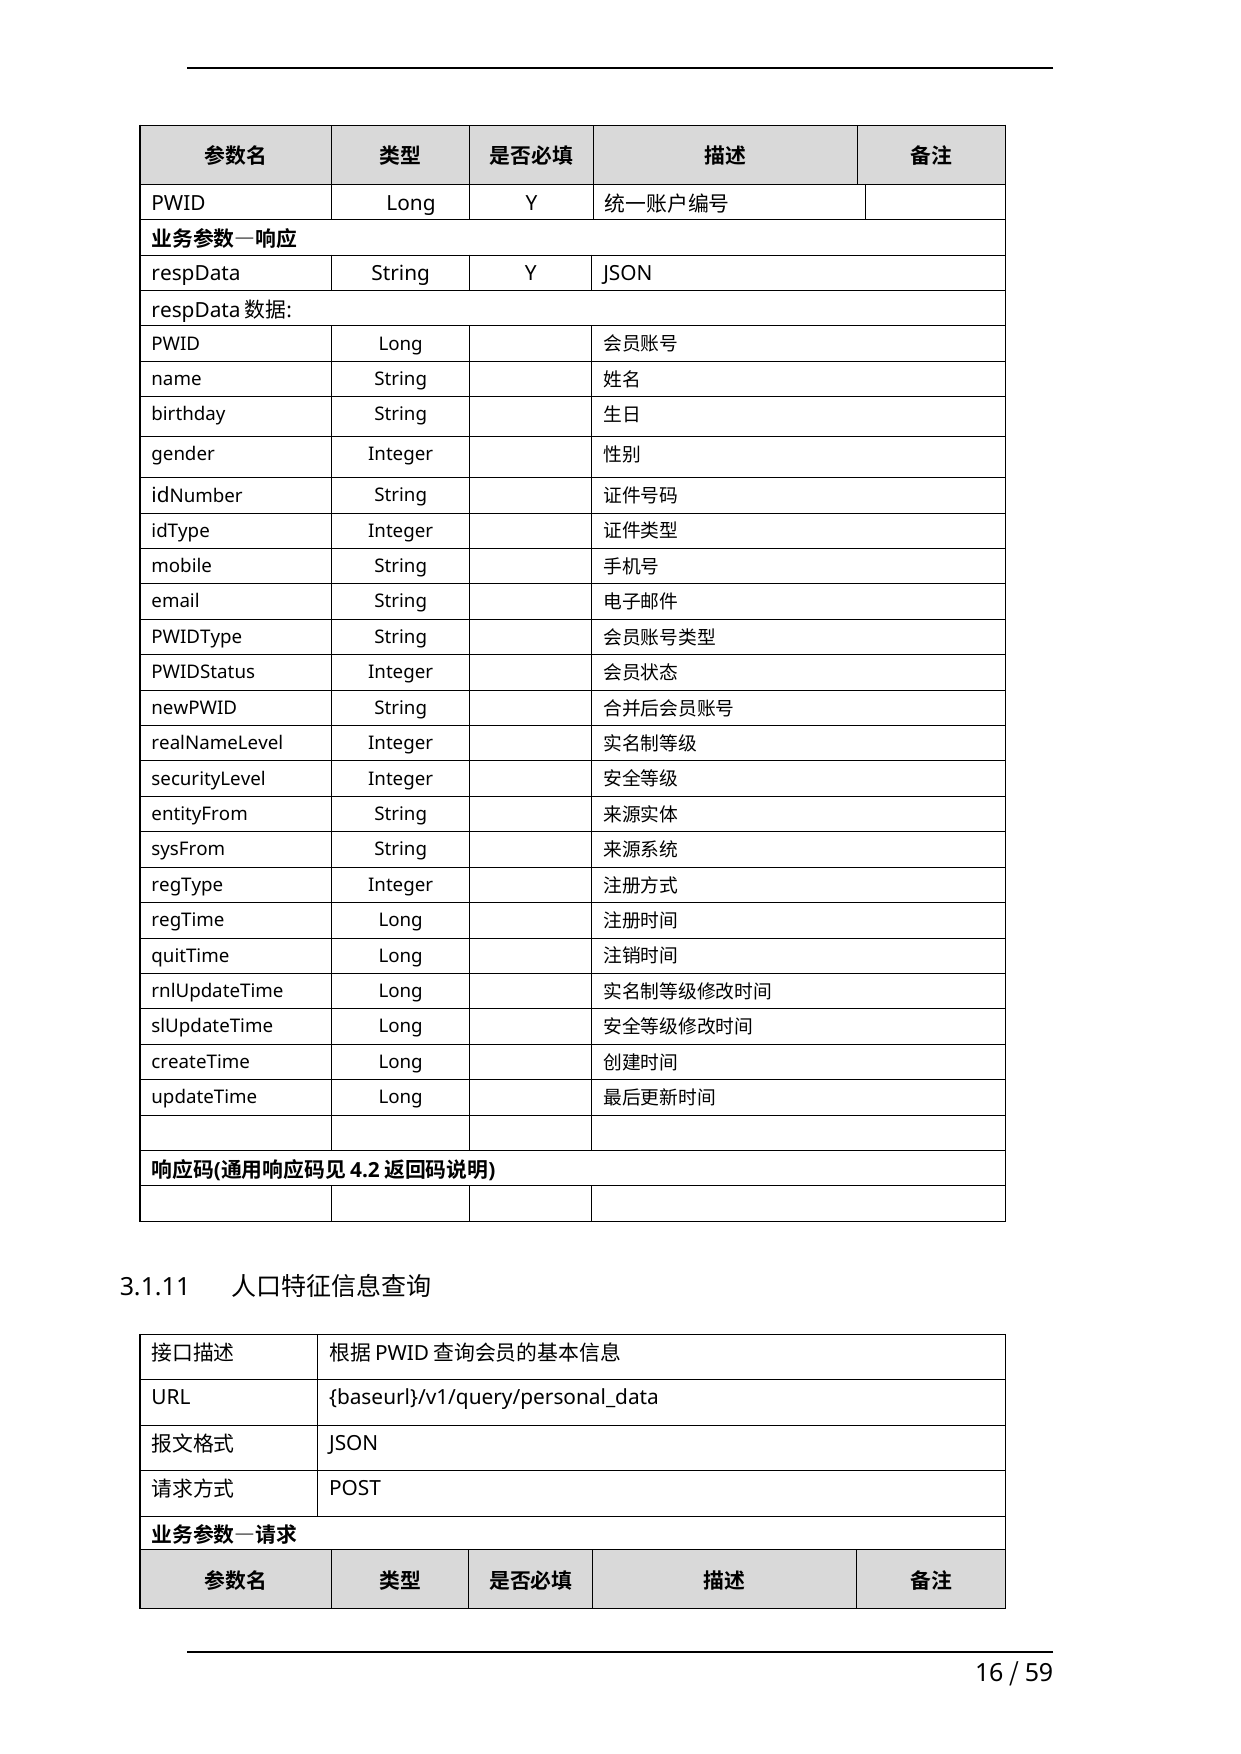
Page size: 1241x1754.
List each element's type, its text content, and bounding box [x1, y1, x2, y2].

table_cell 创建时间 [592, 1045, 1005, 1079]
table_cell 描述 [593, 1550, 856, 1608]
table_cell 注销时间 [592, 939, 1005, 973]
table_cell [470, 832, 591, 867]
table_header 接口描述 [141, 1335, 317, 1379]
table_cell 描述 [594, 126, 857, 184]
table_cell 手机号 [592, 549, 1005, 583]
table_cell Long [332, 903, 469, 937]
table_cell Long [332, 1009, 469, 1044]
table_cell realNameLevel [141, 726, 331, 760]
table_cell Integer [332, 514, 469, 548]
table_cell [470, 655, 591, 689]
table_cell 报文格式 [141, 1426, 317, 1470]
table_cell String [332, 549, 469, 583]
table_cell [592, 1116, 1005, 1150]
table_cell 实名制等级 [592, 726, 1005, 760]
table_cell slUpdateTime [141, 1009, 331, 1044]
table_cell 证件号码 [592, 478, 1005, 512]
table_cell 最后更新时间 [592, 1080, 1005, 1114]
table_cell updateTime [141, 1080, 331, 1114]
table_cell [470, 1045, 591, 1079]
table_cell entityFrom [141, 797, 331, 831]
table_cell 注册方式 [592, 868, 1005, 902]
table_cell [332, 1186, 469, 1221]
table_cell PWID [141, 326, 331, 361]
table_cell [470, 974, 591, 1008]
table_cell [470, 326, 591, 361]
table_cell 备注 [857, 1550, 1005, 1608]
table_cell POST [318, 1471, 1005, 1516]
table_cell name [141, 362, 331, 396]
table_cell securityLevel [141, 761, 331, 796]
table_cell 实名制等级修改时间 [592, 974, 1005, 1008]
table_cell [470, 549, 591, 583]
table_cell [470, 1080, 591, 1114]
table_cell gender [141, 437, 331, 477]
table_cell Integer [332, 868, 469, 902]
table_cell Integer [332, 437, 469, 477]
table_cell Integer [332, 655, 469, 689]
table_cell [592, 1186, 1005, 1221]
table_cell 合并后会员账号 [592, 691, 1005, 725]
table_cell 来源实体 [592, 797, 1005, 831]
table_cell String [332, 362, 469, 396]
table_cell Long [332, 1045, 469, 1079]
table_cell 来源系统 [592, 832, 1005, 867]
table_cell [866, 185, 1005, 219]
table_cell Long [332, 326, 469, 361]
table_cell [470, 437, 591, 477]
table_cell 类型 [332, 126, 469, 184]
table_cell newPWID [141, 691, 331, 725]
table_cell sysFrom [141, 832, 331, 867]
table_cell Y [470, 256, 591, 290]
table_cell respData [141, 256, 331, 290]
table_cell 安全等级修改时间 [592, 1009, 1005, 1044]
table_cell createTime [141, 1045, 331, 1079]
table_cell String [332, 397, 469, 436]
table_cell String [332, 256, 469, 290]
table_cell [470, 584, 591, 619]
table_cell 会员状态 [592, 655, 1005, 689]
table_cell birthday [141, 397, 331, 436]
table_cell [470, 797, 591, 831]
table_cell rnlUpdateTime [141, 974, 331, 1008]
table_cell String [332, 620, 469, 654]
table_cell PWIDStatus [141, 655, 331, 689]
table_cell PWIDType [141, 620, 331, 654]
table_cell [141, 1186, 331, 1221]
subtitle 人口特征信息查询 [119, 1267, 1053, 1303]
table_cell String [332, 691, 469, 725]
table_cell 生日 [592, 397, 1005, 436]
table_cell 姓名 [592, 362, 1005, 396]
table_cell mobile [141, 549, 331, 583]
table_cell String [332, 478, 469, 512]
table_cell 参数名 [141, 1550, 331, 1608]
table_cell idType [141, 514, 331, 548]
table_cell PWID [141, 185, 331, 219]
table_cell [470, 1186, 591, 1221]
table_cell Long [332, 939, 469, 973]
table_cell [470, 478, 591, 512]
table_cell respData数据: [141, 291, 1005, 325]
table_cell 响应码(通用响应码见4.2返回码说明) [141, 1151, 1005, 1185]
table_cell String [332, 584, 469, 619]
table_cell URL [141, 1380, 317, 1425]
table_cell [470, 362, 591, 396]
table_cell Y [470, 185, 593, 219]
table_cell Long [332, 974, 469, 1008]
table_cell 业务参数—请求 [141, 1517, 1005, 1549]
table_cell 安全等级 [592, 761, 1005, 796]
table_cell 备注 [858, 126, 1005, 184]
table_cell Long [332, 1080, 469, 1114]
table_cell 会员账号类型 [592, 620, 1005, 654]
table_cell 类型 [332, 1550, 468, 1608]
table_cell idNumber [141, 478, 331, 512]
table_cell [141, 1116, 331, 1150]
table_cell Integer [332, 761, 469, 796]
table_cell 证件类型 [592, 514, 1005, 548]
table_cell 业务参数—响应 [141, 220, 1005, 254]
table_cell String [332, 797, 469, 831]
table_header 根据PWID查询会员的基本信息 [318, 1335, 1005, 1379]
table_cell 性别 [592, 437, 1005, 477]
table_cell regTime [141, 903, 331, 937]
table_cell [470, 868, 591, 902]
table_cell JSON [318, 1426, 1005, 1470]
table_cell 是否必填 [470, 126, 593, 184]
table_cell email [141, 584, 331, 619]
table_cell quitTime [141, 939, 331, 973]
table_cell [470, 903, 591, 937]
table_cell regType [141, 868, 331, 902]
table_cell Integer [332, 726, 469, 760]
table_cell [470, 1009, 591, 1044]
table_cell Long [332, 185, 469, 219]
table_cell [470, 761, 591, 796]
table_cell [470, 514, 591, 548]
table_cell [470, 620, 591, 654]
table_cell 电子邮件 [592, 584, 1005, 619]
table_cell [332, 1116, 469, 1150]
table_cell JSON [592, 256, 1005, 290]
table_cell 统一账户编号 [594, 185, 865, 219]
table_cell 注册时间 [592, 903, 1005, 937]
table_cell 请求方式 [141, 1471, 317, 1516]
table_cell [470, 1116, 591, 1150]
table_cell {baseurl}/v1/query/personal_data [318, 1380, 1005, 1425]
table_cell 会员账号 [592, 326, 1005, 361]
table_cell [470, 939, 591, 973]
table_cell [470, 726, 591, 760]
table_cell 参数名 [141, 126, 331, 184]
table_cell [470, 691, 591, 725]
table_cell 是否必填 [469, 1550, 592, 1608]
table_cell [470, 397, 591, 436]
table_cell String [332, 832, 469, 867]
